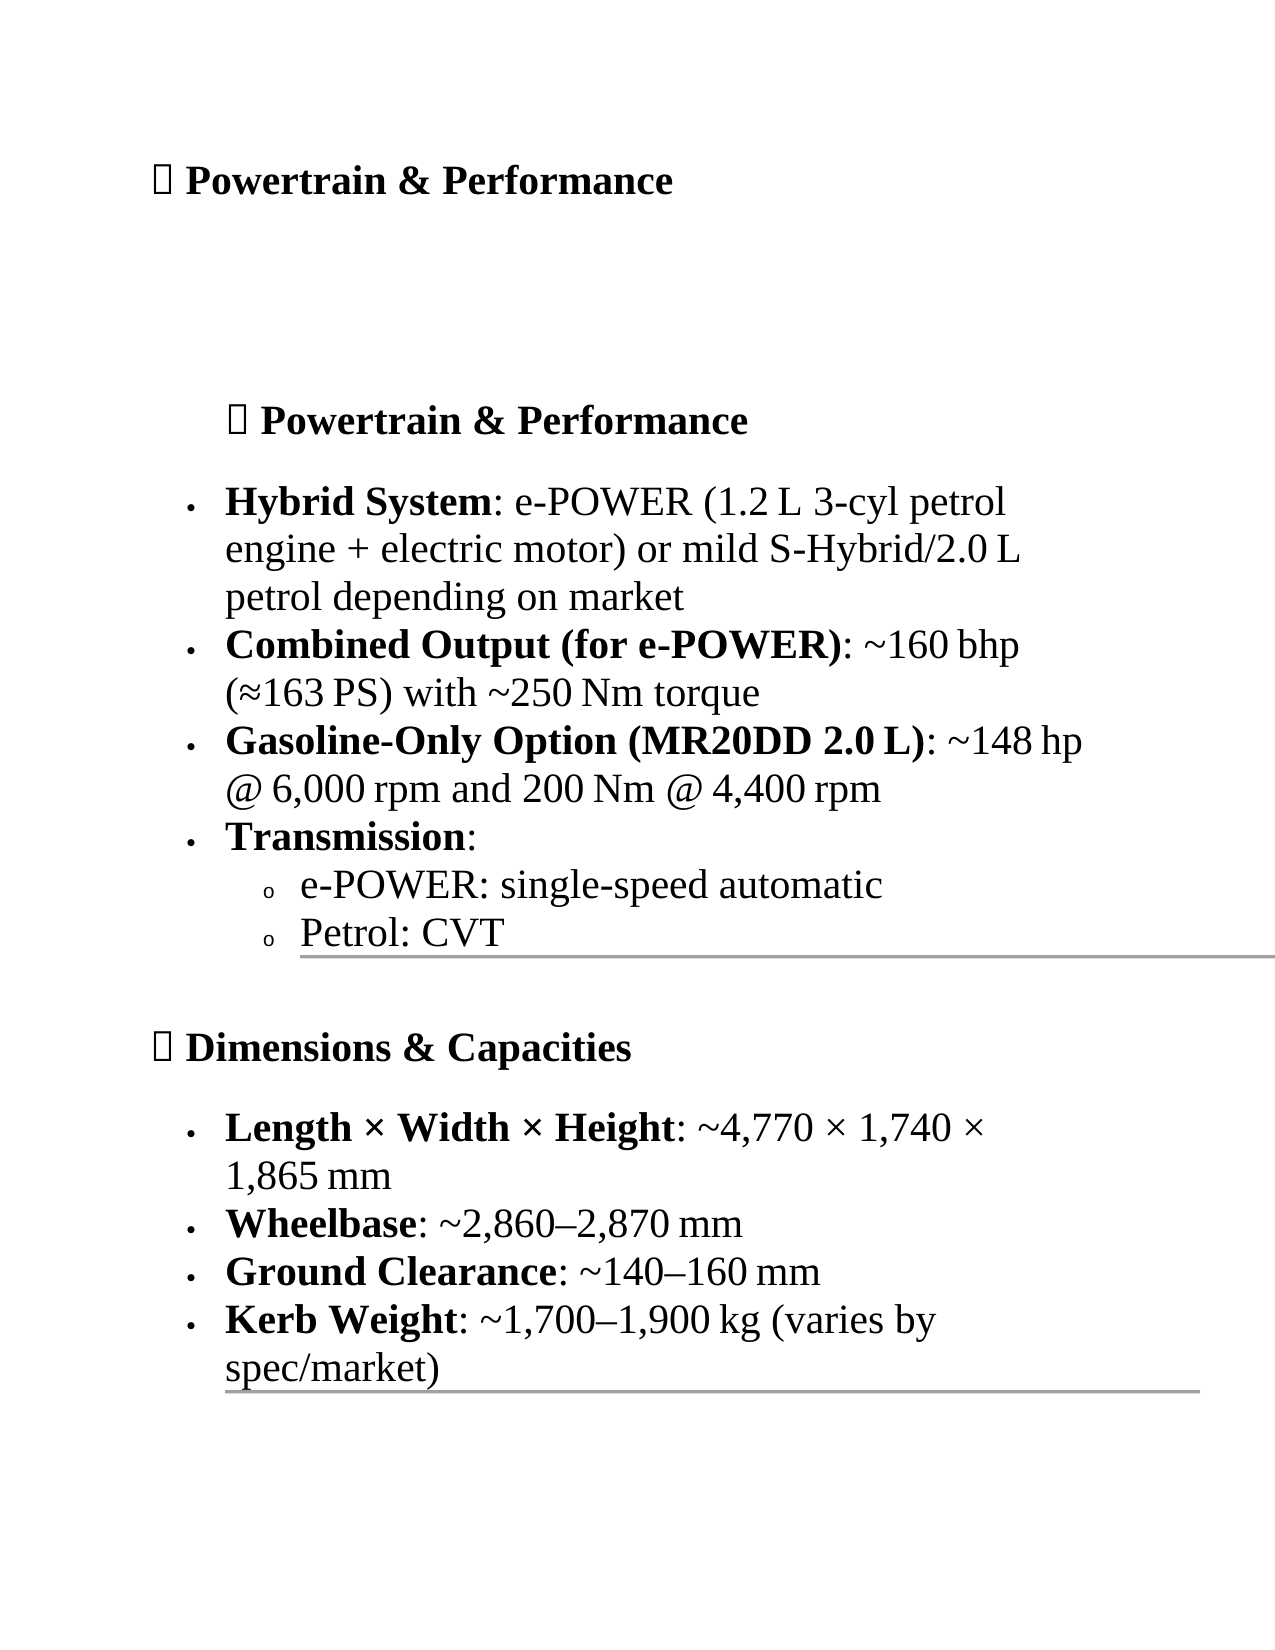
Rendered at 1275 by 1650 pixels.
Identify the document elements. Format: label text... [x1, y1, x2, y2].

list Combined Output (for e-POWER): ~160 bhp (≈163 PS) with ~250 Nm torque [187, 620, 1125, 716]
list Length × Width × Height: ~4,770 × 1,740 × 1,865 mm [187, 1103, 1125, 1198]
list Hybrid System: e-POWER (1.2 L 3-cyl petrol engine + electric motor) or mild S-Hybrid/2.0 L petrol depending on market [187, 476, 1125, 620]
text 🚗 Powertrain & Performance [150, 150, 1125, 207]
subtitle 🚗 Powertrain & Performance [150, 390, 1125, 447]
list Petrol: CVT [262, 907, 1125, 988]
list e-POWER: single-speed automatic [262, 859, 1125, 907]
text 📏 Dimensions & Capacities [150, 1017, 1125, 1073]
list Transmission: [187, 811, 1125, 859]
list Gasoline-Only Option (MR20DD 2.0 L): ~148 hp @ 6,000 rpm and 200 Nm @ 4,400 rpm [187, 716, 1125, 811]
list Ground Clearance: ~140–160 mm [187, 1246, 1125, 1294]
list Kerb Weight: ~1,700–1,900 kg (varies by spec/market) [187, 1294, 1125, 1423]
list Wheelbase: ~2,860–2,870 mm [187, 1198, 1125, 1246]
